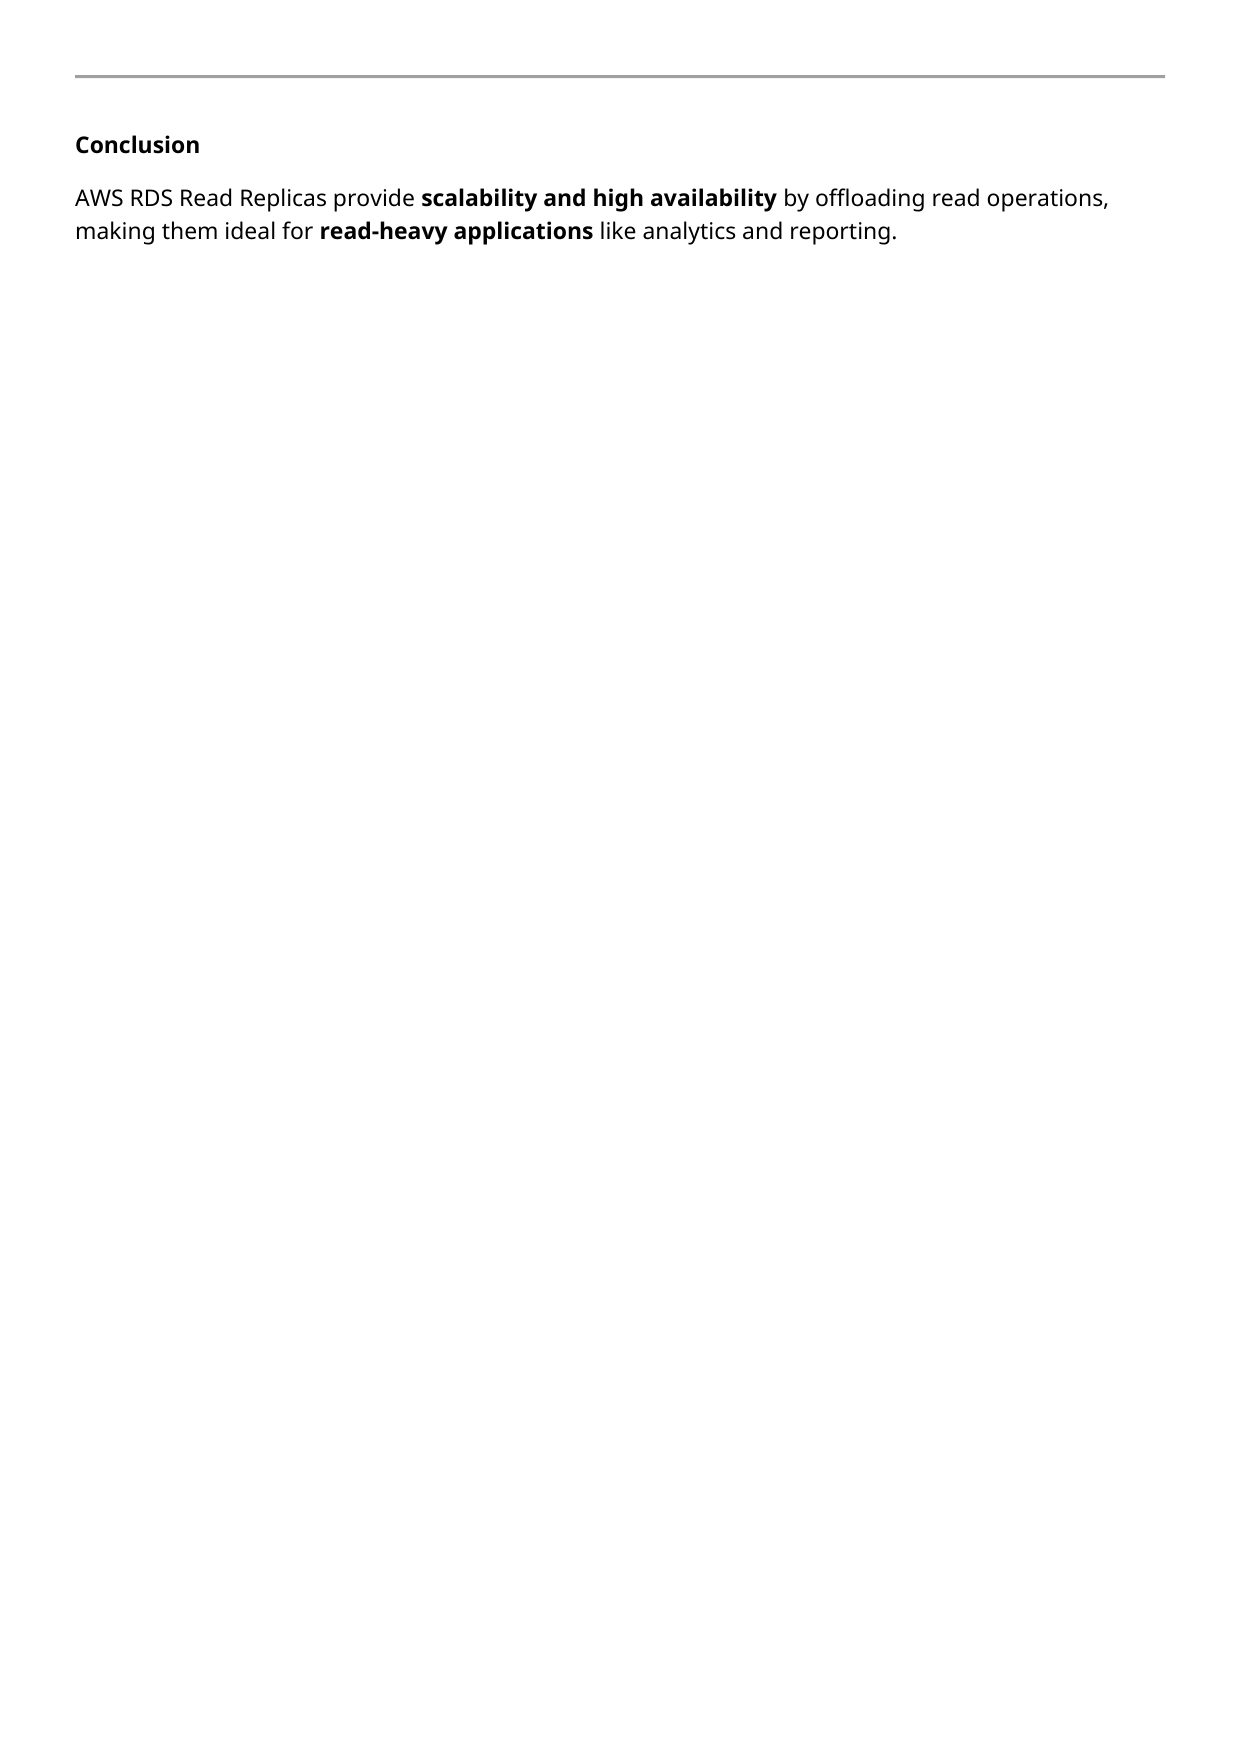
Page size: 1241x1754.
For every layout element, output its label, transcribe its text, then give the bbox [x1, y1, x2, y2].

text AWS RDS Read Replicas provide scalability and high availability by offloading read operations, making them ideal for read-heavy applications like analytics and reporting. [75, 182, 1165, 246]
text Conclusion [75, 129, 1165, 160]
